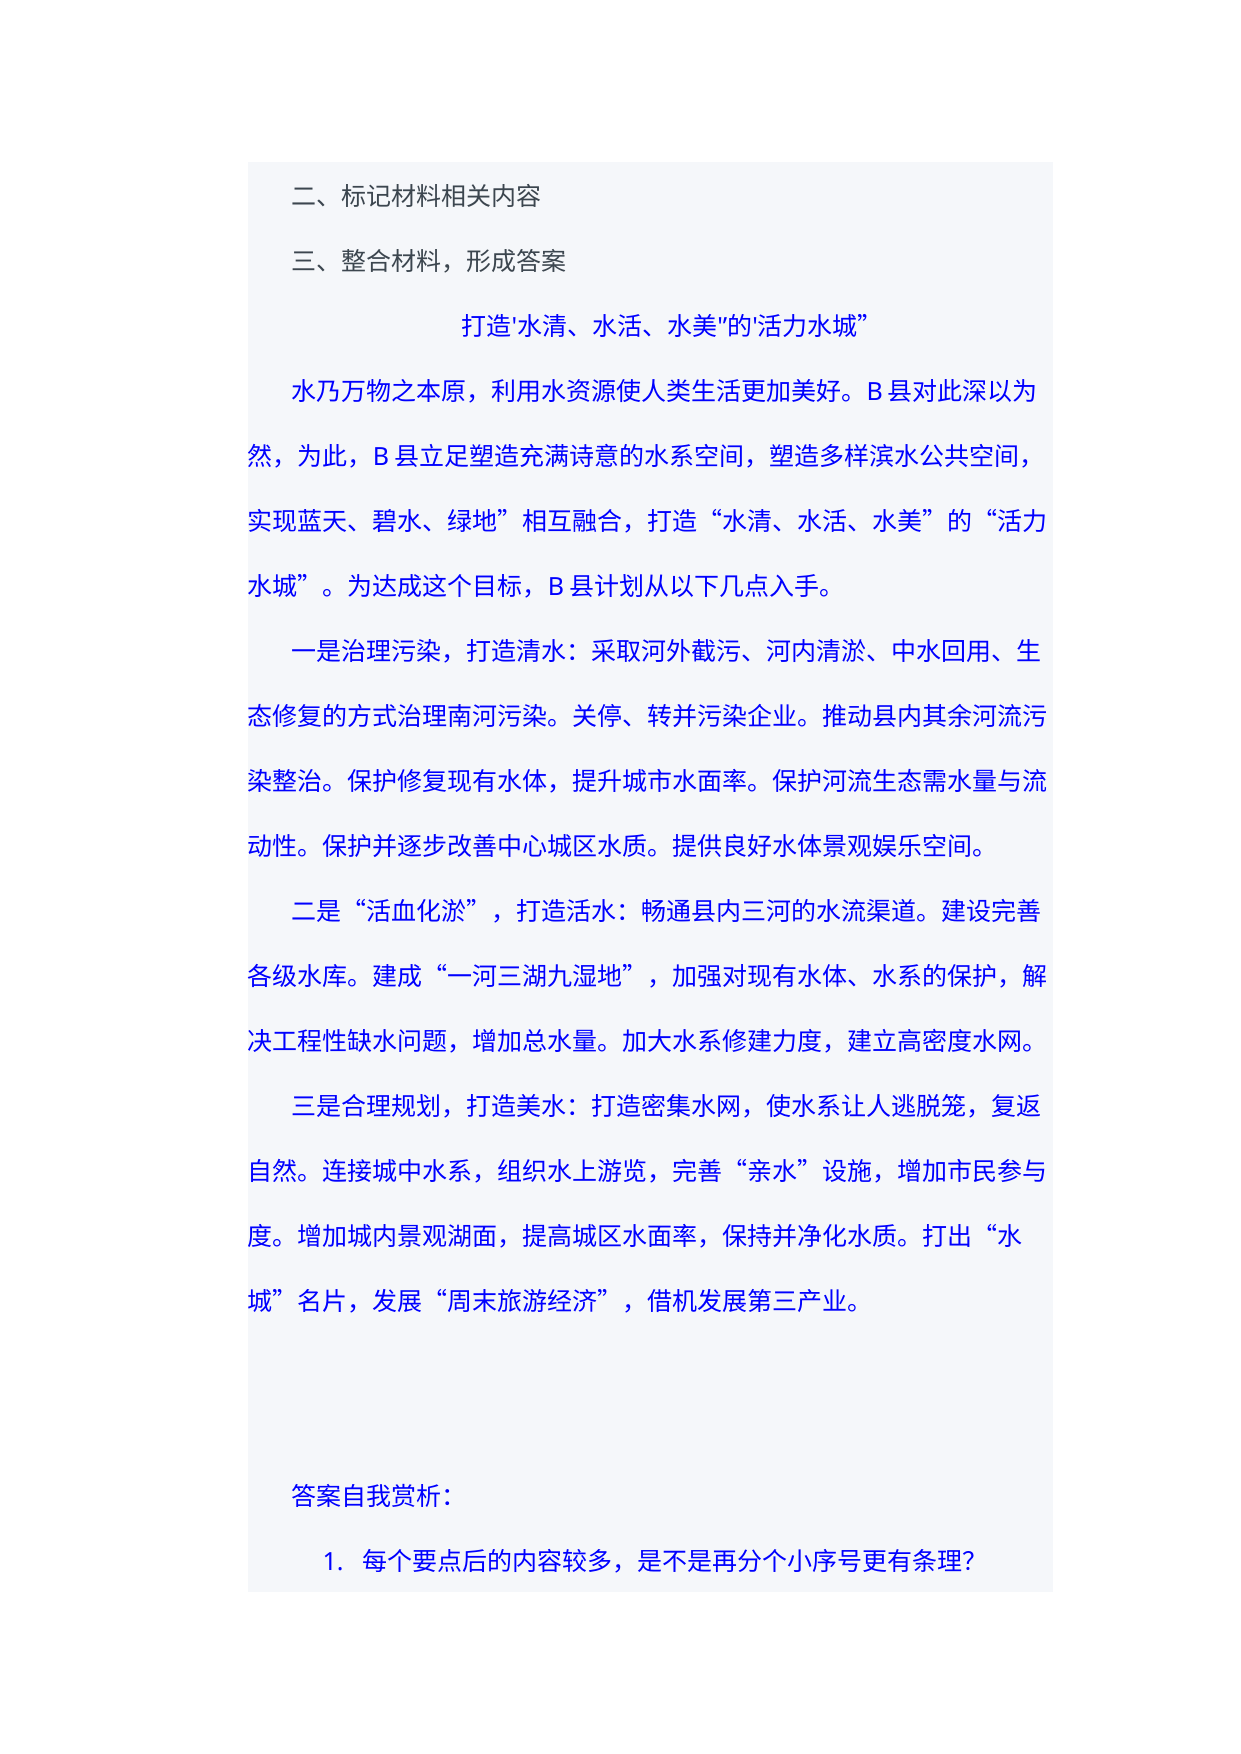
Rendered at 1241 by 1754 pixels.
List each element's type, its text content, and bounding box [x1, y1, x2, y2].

list 打造'水清、水活、水美'’的'活力水城” [248, 292, 1053, 357]
list 整合材料，形成答案 [248, 227, 1053, 292]
list 二是“活血化淤”，打造活水：畅通县内三河的水流渠道。建设完善各级水库。建成“一河三湖九湿地”，加强对现有水体、水系的保护，解决工程性缺水问题，增加总水量。加大水系修建力度，建立高密度水网。 [248, 877, 1053, 1072]
list 三是合理规划，打造美水：打造密集水网，使水系让人逃脱笼，复返自然。连接城中水系，组织水上游览，完善“亲水”设施，增加市民参与度。增加城内景观湖面，提高城区水面率，保持并净化水质。打出“水城”名片，发展“周末旅游经济”，借机发展第三产业。 [248, 1072, 1053, 1332]
list 水乃万物之本原，利用水资源使人类生活更加美好。B县对此深以为然，为此，B县立足塑造充满诗意的水系空间，塑造多样滨水公共空间，实现蓝天、碧水、绿地”相互融合，打造“水清、水活、水美”的“活力水城”。为达成这个目标，B县计划从以下几点入手。 [248, 357, 1053, 617]
list 一是治理污染，打造清水：采取河外截污、河内清淤、中水回用、生态修复的方式治理南河污染。关停、转并污染企业。推动县内其余河流污染整治。保护修复现有水体，提升城市水面率。保护河流生态需水量与流动性。保护并逐步改善中心城区水质。提供良好水体景观娱乐空间。 [248, 617, 1053, 877]
list 每个要点后的内容较多，是不是再分个小序号更有条理？ [248, 1527, 1053, 1592]
list 标记材料相关内容 [248, 162, 1053, 227]
list 答案自我赏析： [248, 1462, 1053, 1527]
